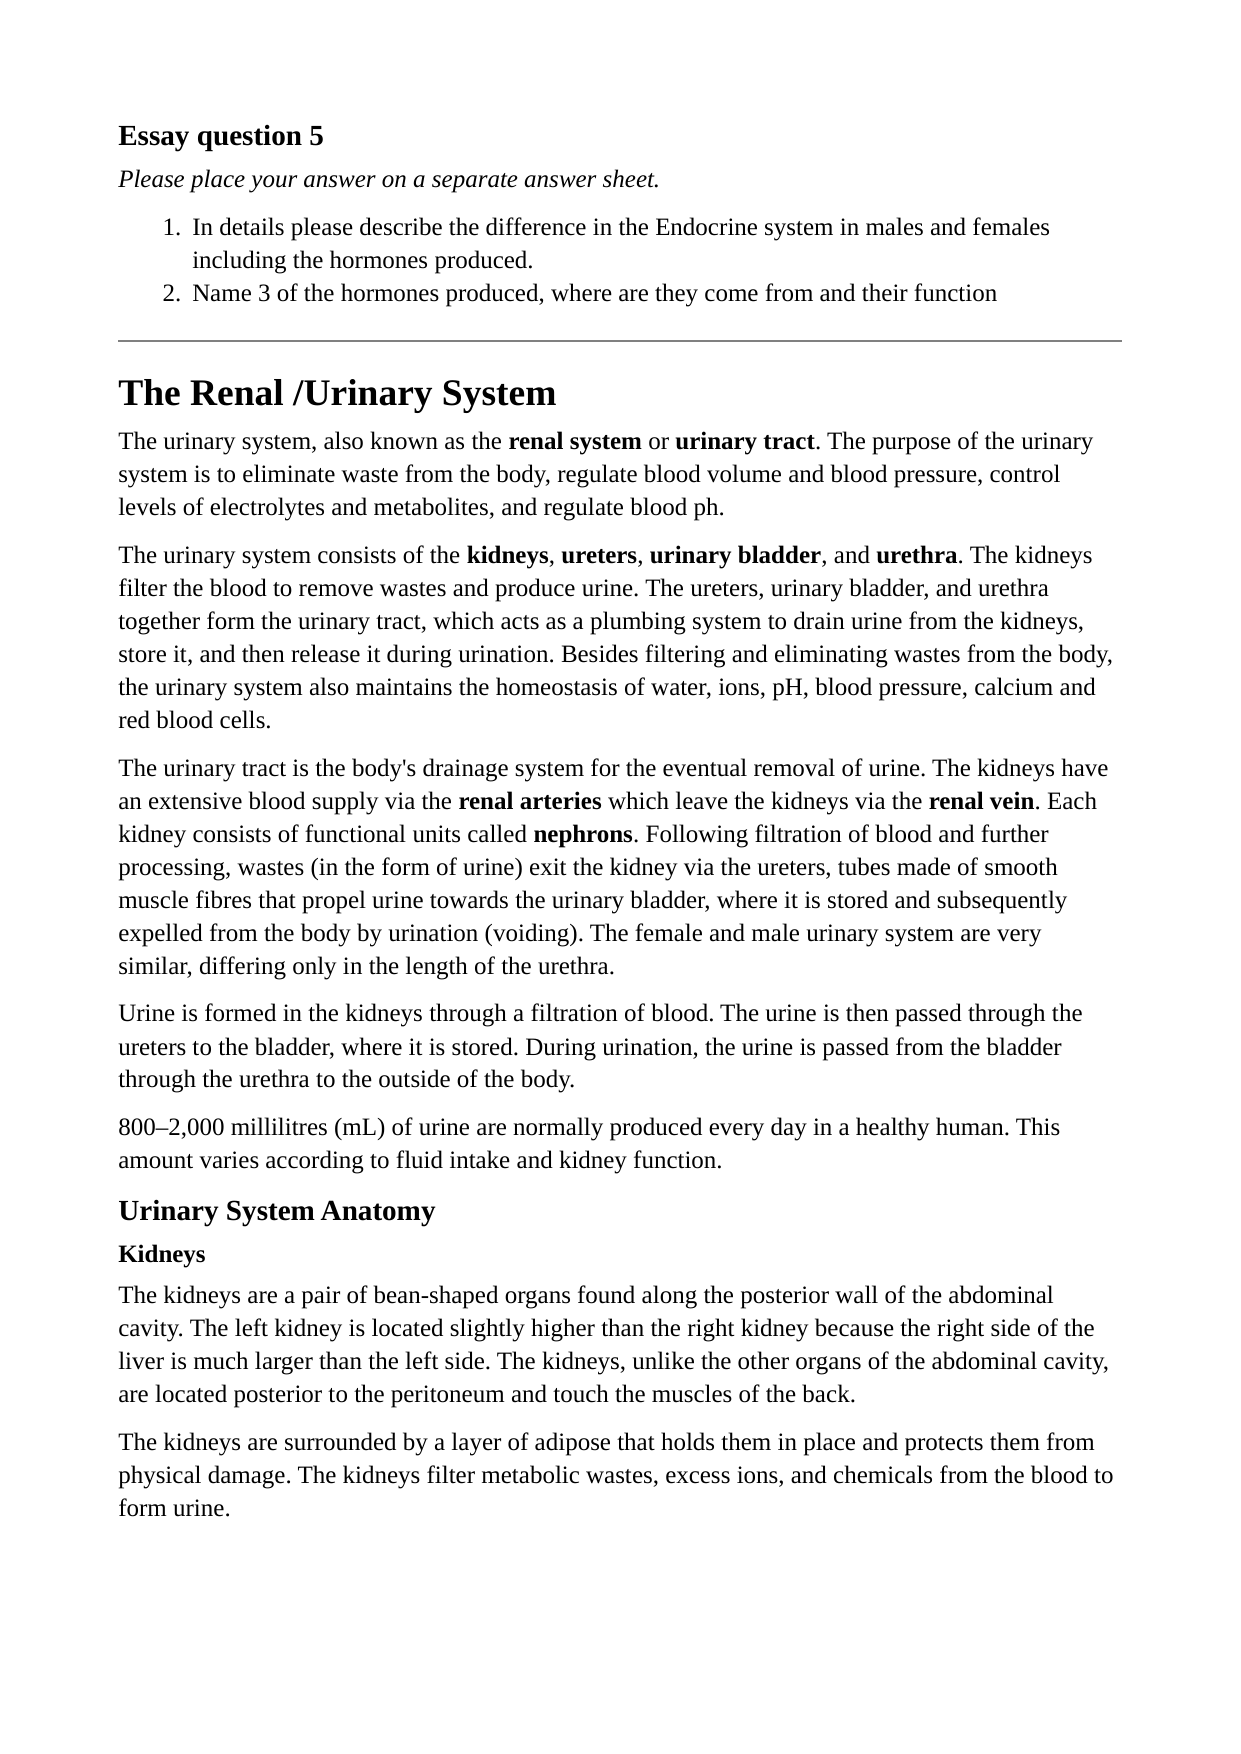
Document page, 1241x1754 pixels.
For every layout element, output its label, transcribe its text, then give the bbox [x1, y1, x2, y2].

text The urinary tract is the body's drainage system for the eventual removal of urine. The kidneys have an extensive blood supply via the renal arteries which leave the kidneys via the renal vein. Each kidney consists of functional units called nephrons. Following filtration of blood and further processing, wastes (in the form of urine) exit the kidney via the ureters, tubes made of smooth muscle fibres that propel urine towards the urinary bladder, where it is stored and subsequently expelled from the body by urination (voiding). The female and male urinary system are very similar, differing only in the length of the urethra. [118, 753, 1122, 980]
subtitle Essay question 5 [118, 118, 1122, 152]
subtitle The Renal /Urinary System [118, 371, 1122, 414]
text The urinary system consists of the kidneys, ureters, urinary bladder, and urethra. The kidneys filter the blood to remove wastes and produce urine. The ureters, urinary bladder, and urethra together form the urinary tract, which acts as a plumbing system to drain urine from the kidneys, store it, and then release it during urination. Besides filtering and eliminating wastes from the body, the urinary system also maintains the homeostasis of water, ions, pH, blood pressure, calcium and red blood cells. [118, 540, 1122, 734]
list Name 3 of the hormones produced, where are they come from and their function [162, 278, 1122, 307]
subtitle Kidneys [118, 1239, 1122, 1268]
text The urinary system, also known as the renal system or urinary tract. The purpose of the urinary system is to eliminate waste from the body, regulate blood volume and blood pressure, control levels of electrolytes and metabolites, and regulate blood ph. [118, 426, 1122, 521]
text Please place your answer on a separate answer sheet. [118, 164, 1122, 193]
list In details please describe the difference in the Endocrine system in males and females including the hormones produced. [162, 212, 1122, 273]
text 800–2,000 millilitres (mL) of urine are normally produced every day in a healthy human. This amount varies according to fluid intake and kidney function. [118, 1112, 1122, 1174]
text Urine is formed in the kidneys through a filtration of blood. The urine is then passed through the ureters to the bladder, where it is stored. During urination, the urine is passed from the bladder through the urethra to the outside of the body. [118, 998, 1122, 1093]
text The kidneys are surrounded by a layer of adipose that holds them in place and protects them from physical damage. The kidneys filter metabolic wastes, excess ions, and chemicals from the blood to form urine. [118, 1427, 1122, 1522]
subtitle Urinary System Anatomy [118, 1193, 1122, 1226]
text The kidneys are a pair of bean-shaped organs found along the posterior wall of the abdominal cavity. The left kidney is located slightly higher than the right kidney because the right side of the liver is much larger than the left side. The kidneys, unlike the other organs of the abdominal cavity, are located posterior to the peritoneum and touch the muscles of the back. [118, 1280, 1122, 1408]
